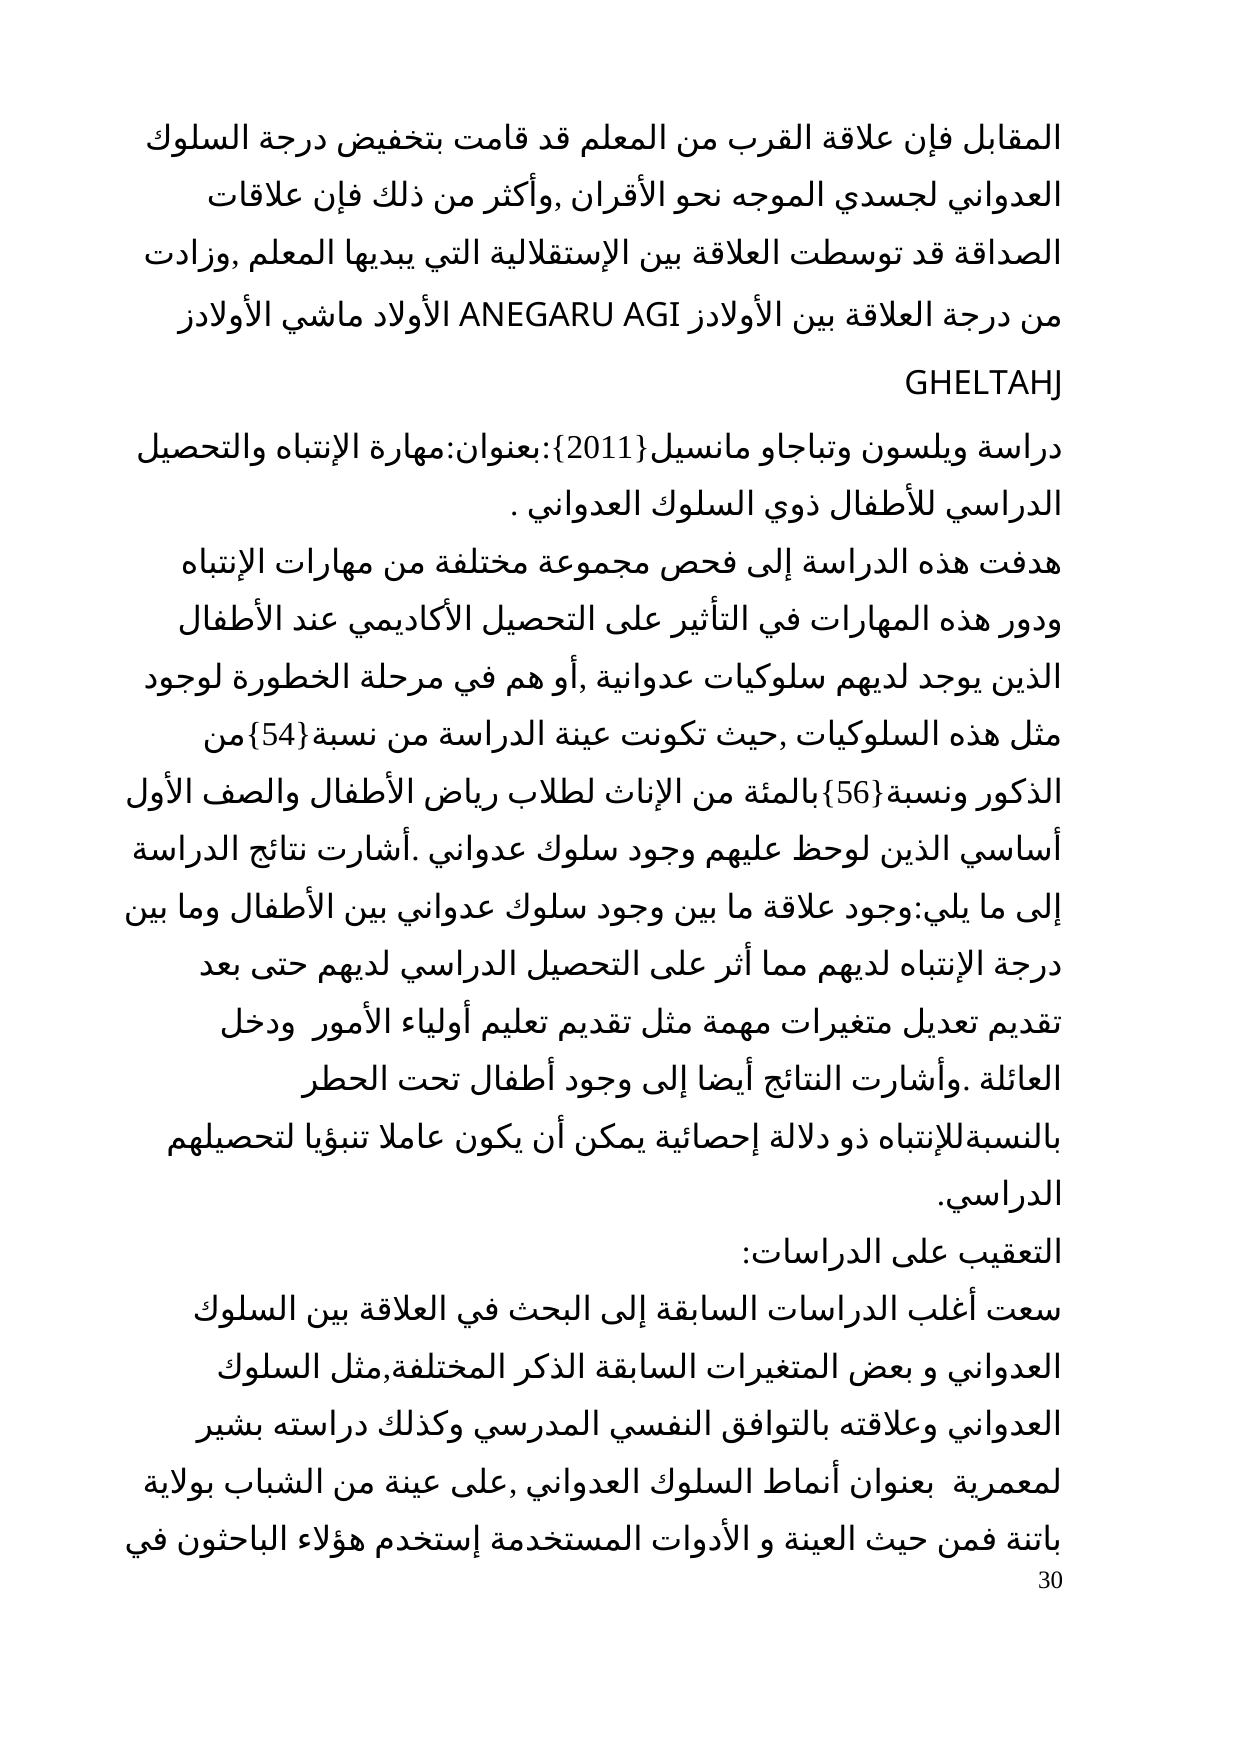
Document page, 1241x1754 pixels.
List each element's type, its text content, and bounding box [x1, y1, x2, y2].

text التعقيب على الدراسات: [118, 1232, 1063, 1270]
text هدفت هذه الدراسة إلى فحص مجموعة مختلفة من مهارات الإنتباه ودور هذه المهارات في التأثير على التحصيل الأكاديمي عند الأطفال الذين يوجد لديهم سلوكيات عدوانية ,أو هم في مرحلة الخطورة لوجود مثل هذه السلوكيات ,حيث تكونت عينة الدراسة من نسبة{54}من الذكور ونسبة{56}بالمئة من الإناث لطلاب رياض الأطفال والصف الأول أساسي الذين لوحظ عليهم وجود سلوك عدواني .أشارت نتائج الدراسة إلى ما يلي:وجود علاقة ما بين وجود سلوك عدواني بين الأطفال وما بين درجة الإنتباه لديهم مما أثر على التحصيل الدراسي لديهم حتى بعد تقديم تعديل متغيرات مهمة مثل تقديم تعليم أولياء الأمور ودخل العائلة .وأشارت النتائج أيضا إلى وجود أطفال تحت الحطر بالنسبةللإنتباه ذو دلالة إحصائية يمكن أن يكون عاملا تنبؤيا لتحصيلهم الدراسي. [118, 542, 1063, 1213]
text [118, 118, 1063, 404]
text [118, 1289, 1063, 1558]
text دراسة ويلسون وتباجاو مانسيل{2011}:بعنوان:مهارة الإنتباه والتحصيل الدراسي للأطفال ذوي السلوك العدواني . [118, 427, 1063, 523]
